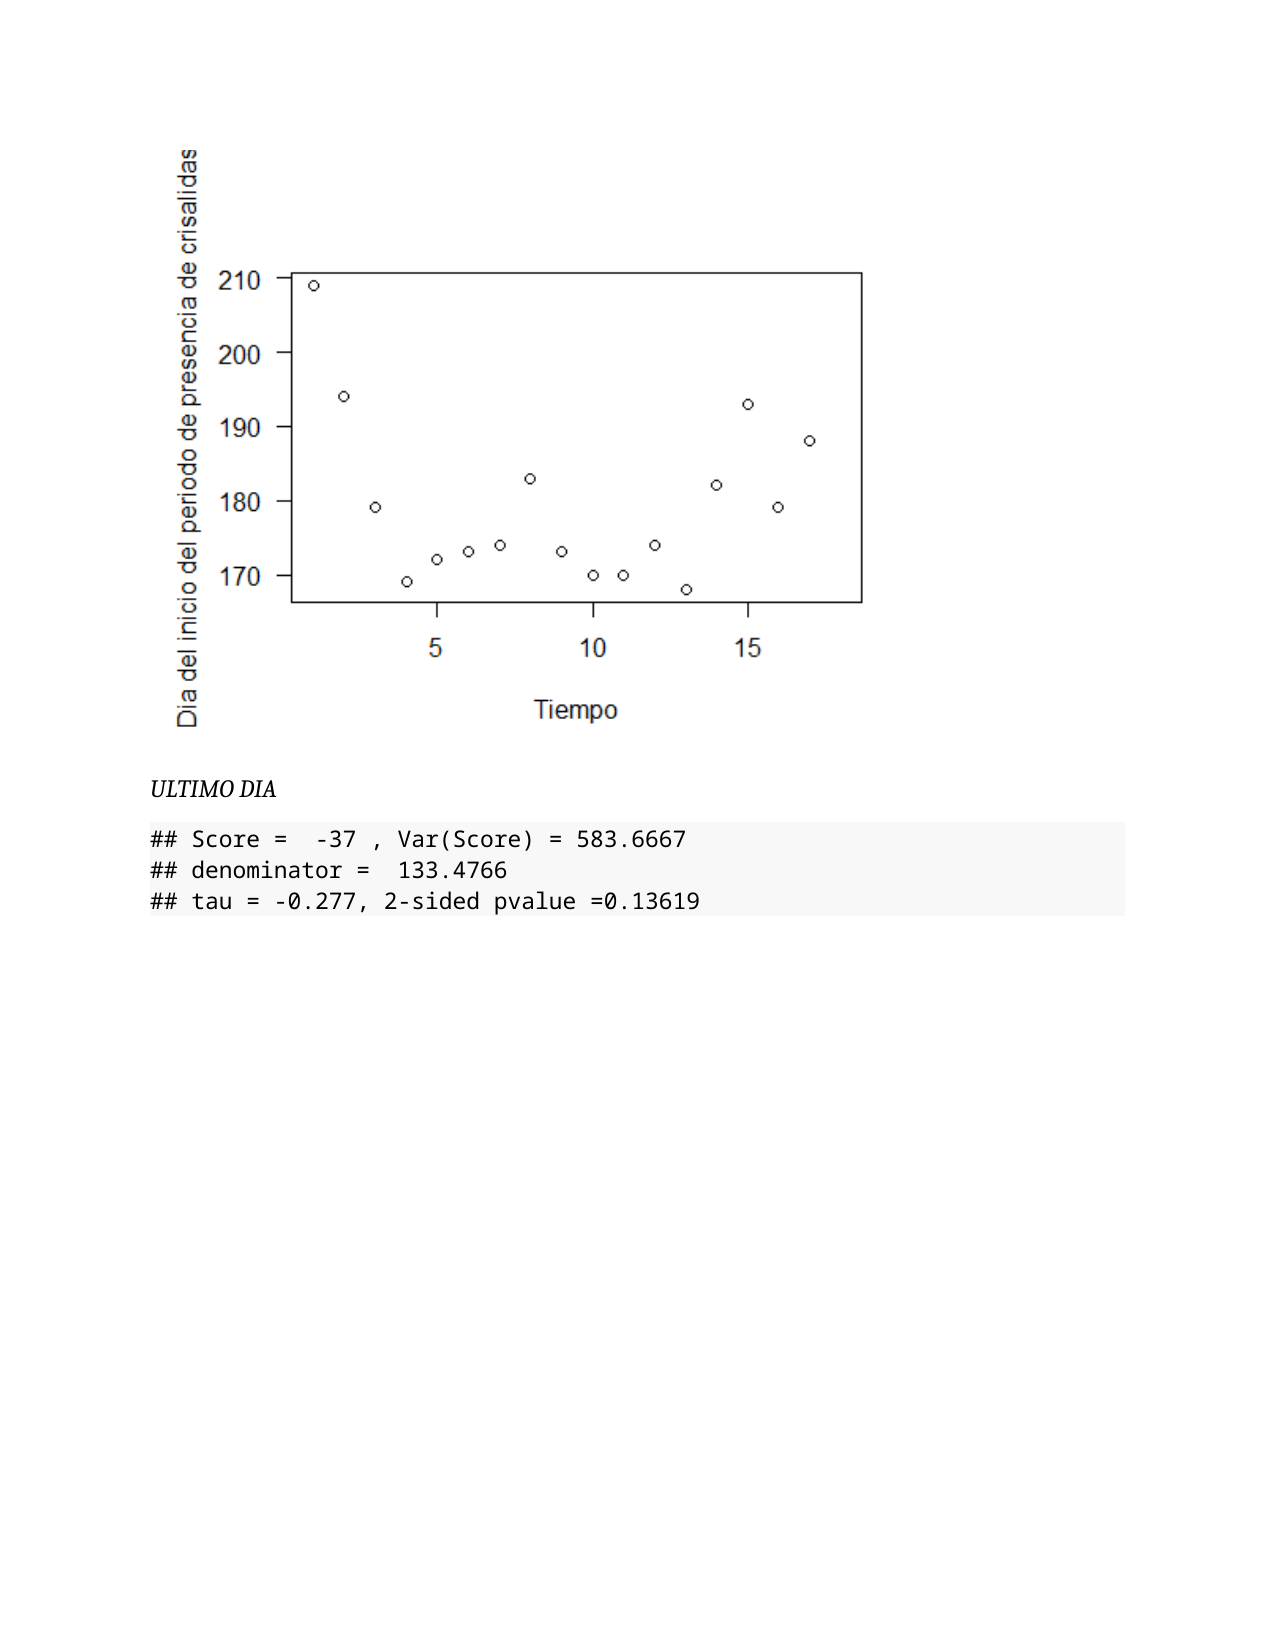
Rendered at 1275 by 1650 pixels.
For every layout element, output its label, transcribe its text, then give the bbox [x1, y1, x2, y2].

picture [168, 150, 925, 757]
text ## Score = -37 , Var(Score) = 583.6667 ## denominator = 133.4766 ## tau = -0.277, 2-sided pvalue =0.13619 [150, 822, 1125, 916]
text ULTIMO DIA [150, 775, 1125, 804]
